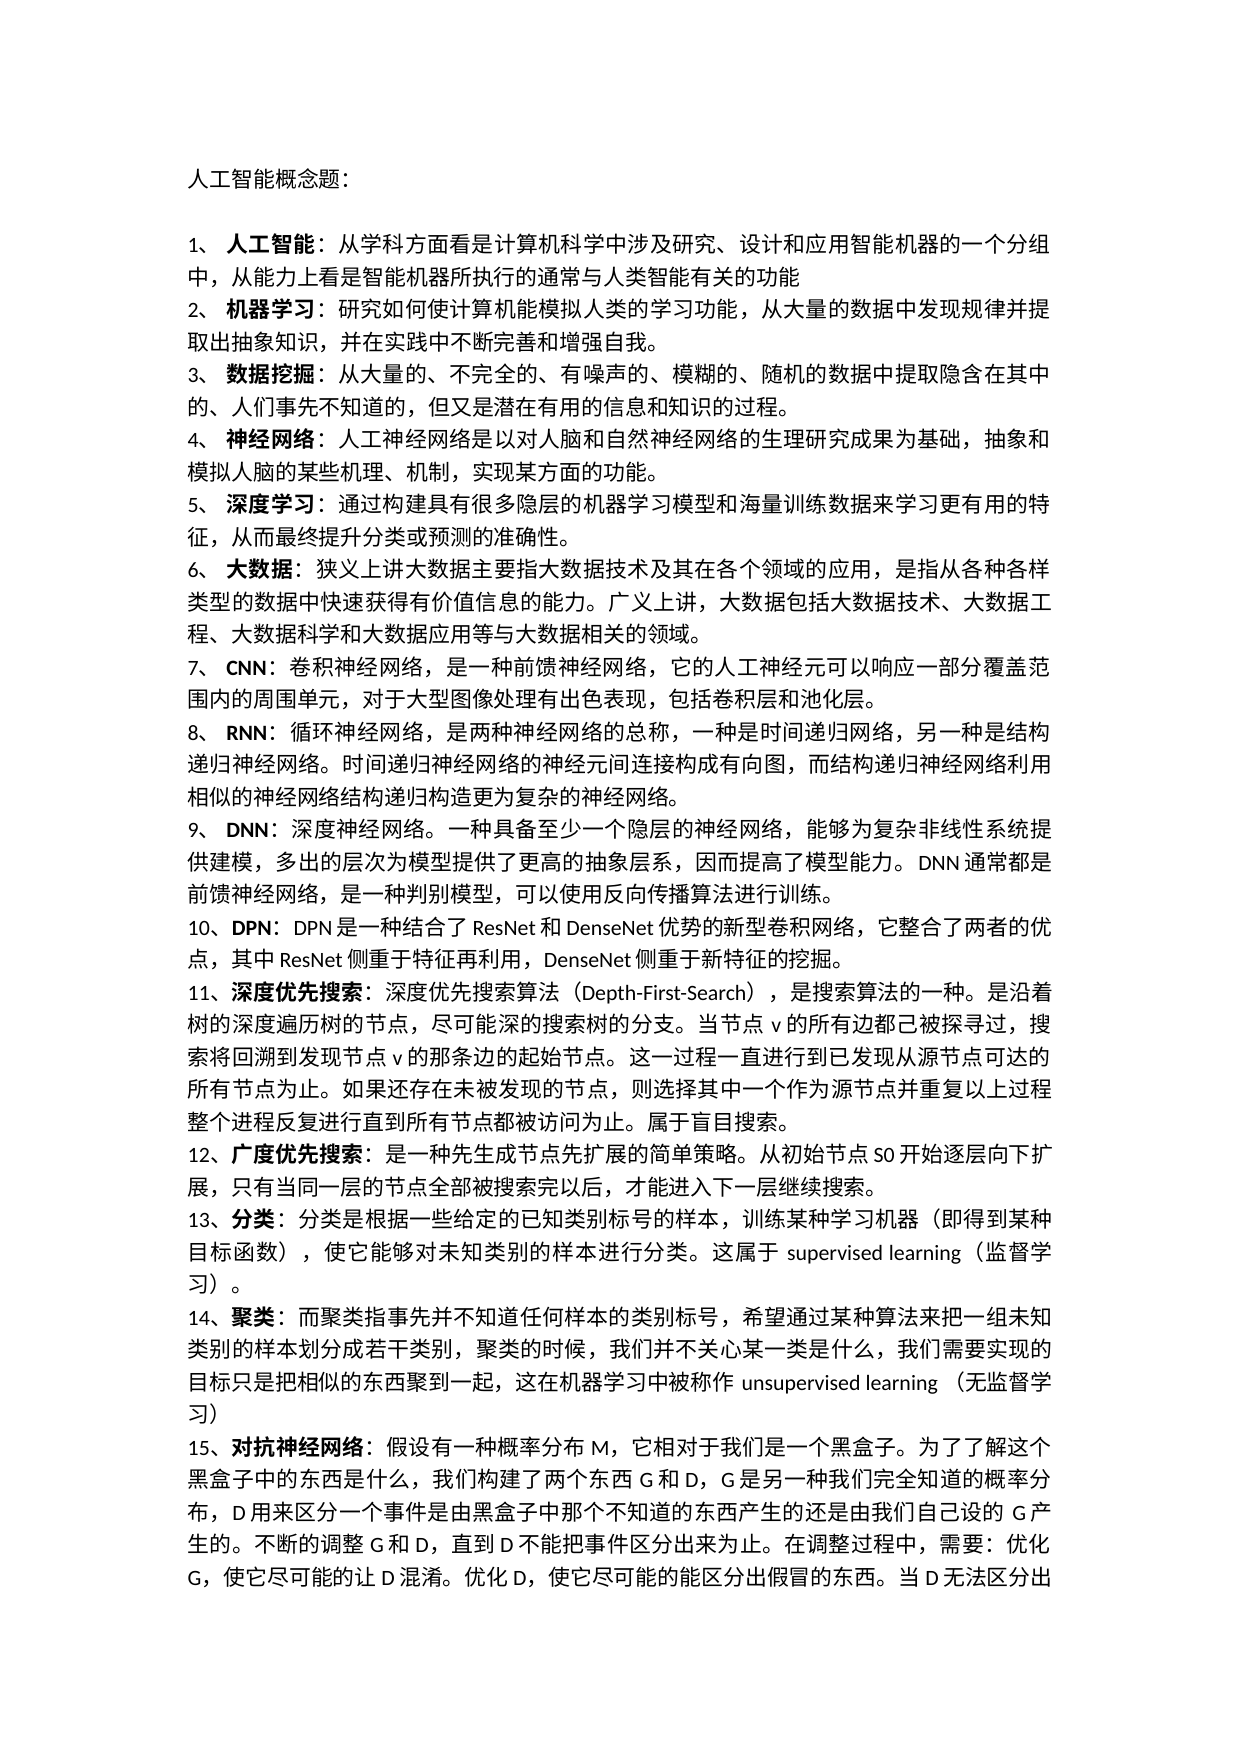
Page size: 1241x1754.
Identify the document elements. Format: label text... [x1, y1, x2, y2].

list 深度优先搜索：深度优先搜索算法（Depth-First-Search），是搜索算法的一种。是沿着树的深度遍历树的节点，尽可能深的搜索树的分支。当节点v的所有边都己被探寻过，搜索将回溯到发现节点v的那条边的起始节点。这一过程一直进行到已发现从源节点可达的所有节点为止。如果还存在未被发现的节点，则选择其中一个作为源节点并重复以上过程，整个进程反复进行直到所有节点都被访问为止。属于盲目搜索。 [187, 974, 1053, 1137]
list 大数据：狭义上讲大数据主要指大数据技术及其在各个领域的应用，是指从各种各样类型的数据中快速获得有价值信息的能力。广义上讲，大数据包括大数据技术、大数据工程、大数据科学和大数据应用等与大数据相关的领域。 [187, 552, 1053, 649]
list DNN：深度神经网络。一种具备至少一个隐层的神经网络，能够为复杂非线性系统提供建模，多出的层次为模型提供了更高的抽象层系，因而提高了模型能力。DNN通常都是前馈神经网络，是一种判别模型，可以使用反向传播算法进行训练。 [187, 812, 1053, 909]
list 数据挖掘：从大量的、不完全的、有噪声的、模糊的、随机的数据中提取隐含在其中的、人们事先不知道的，但又是潜在有用的信息和知识的过程。 [187, 357, 1053, 422]
list 神经网络：人工神经网络是以对人脑和自然神经网络的生理研究成果为基础，抽象和模拟人脑的某些机理、机制，实现某方面的功能。 [187, 422, 1053, 487]
list RNN：循环神经网络，是两种神经网络的总称，一种是时间递归网络，另一种是结构递归神经网络。时间递归神经网络的神经元间连接构成有向图，而结构递归神经网络利用相似的神经网络结构递归构造更为复杂的神经网络。 [187, 714, 1053, 812]
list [187, 1429, 1053, 1592]
list 分类：分类是根据一些给定的已知类别标号的样本，训练某种学习机器（即得到某种目标函数），使它能够对未知类别的样本进行分类。这属于supervised learning（监督学习）。 [187, 1202, 1053, 1299]
list 人工智能概念题： [187, 162, 1053, 194]
list 聚类：而聚类指事先并不知道任何样本的类别标号，希望通过某种算法来把一组未知类别的样本划分成若干类别，聚类的时候，我们并不关心某一类是什么，我们需要实现的目标只是把相似的东西聚到一起，这在机器学习中被称作 unsupervised learning （无监督学习） [187, 1299, 1053, 1429]
list 机器学习：研究如何使计算机能模拟人类的学习功能，从大量的数据中发现规律并提取出抽象知识，并在实践中不断完善和增强自我。 [187, 292, 1053, 357]
list 广度优先搜索：是一种先生成节点先扩展的简单策略。从初始节点S0开始逐层向下扩展，只有当同一层的节点全部被搜索完以后，才能进入下一层继续搜索。 [187, 1137, 1053, 1202]
list 人工智能：从学科方面看是计算机科学中涉及研究、设计和应用智能机器的一个分组中，从能力上看是智能机器所执行的通常与人类智能有关的功能 [187, 227, 1053, 292]
list 深度学习：通过构建具有很多隐层的机器学习模型和海量训练数据来学习更有用的特征，从而最终提升分类或预测的准确性。 [187, 487, 1053, 552]
list CNN：卷积神经网络，是一种前馈神经网络，它的人工神经元可以响应一部分覆盖范围内的周围单元，对于大型图像处理有出色表现，包括卷积层和池化层。 [187, 649, 1053, 714]
list DPN：DPN是一种结合了ResNet和DenseNet优势的新型卷积网络，它整合了两者的优点，其中ResNet侧重于特征再利用，DenseNet侧重于新特征的挖掘。 [187, 909, 1053, 974]
